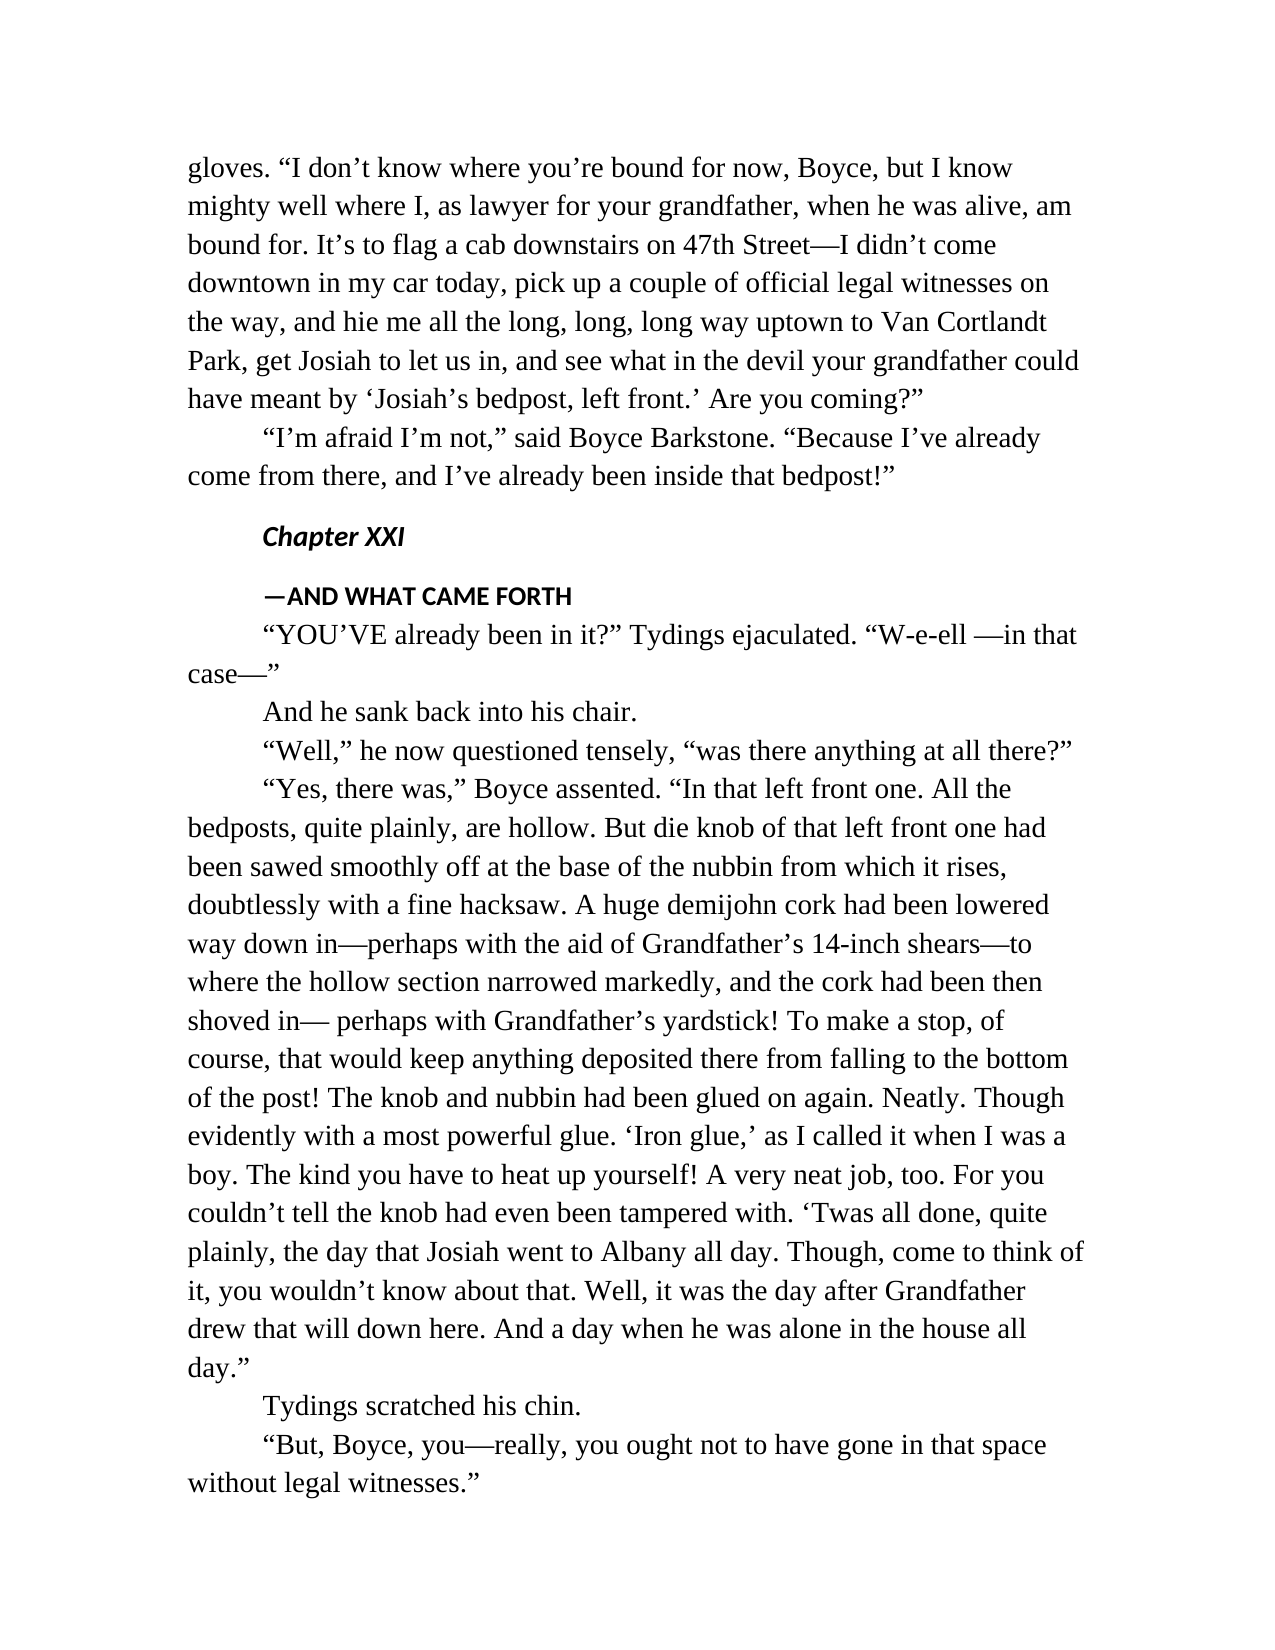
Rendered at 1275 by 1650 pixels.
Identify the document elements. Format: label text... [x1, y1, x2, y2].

text And he sank back into his chair. [187, 694, 1087, 728]
subtitle —AND WHAT CAME FORTH [187, 579, 1087, 612]
text “YOU’VE already been in it?” Tydings ejaculated. “W-e-ell —in that case—” [187, 617, 1087, 689]
text “Yes, there was,” Boyce assented. “In that left front one. All the bedposts, quite plainly, are hollow. But die knob of that left front one had been sawed smoothly off at the base of the nubbin from which it rises, doubtlessly with a fine hacksaw. A huge demijohn cork had been lowered way down in—perhaps with the aid of Grandfather’s 14-inch shears—to where the hollow section narrowed markedly, and the cork had been then shoved in— perhaps with Grandfather’s yardstick! To make a stop, of course, that would keep anything deposited there from falling to the bottom of the post! The knob and nubbin had been glued on again. Neatly. Though evidently with a most powerful glue. ‘Iron glue,’ as I called it when I was a boy. The kind you have to heat up yourself! A very neat job, too. For you couldn’t tell the knob had even been tampered with. ‘Twas all done, quite plainly, the day that Josiah went to Albany all day. Though, come to think of it, you wouldn’t know about that. Well, it was the day after Grandfather drew that will down here. And a day when he was alone in the house all day.” [187, 772, 1087, 1383]
text Tydings scratched his chin. [187, 1388, 1087, 1422]
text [187, 150, 1087, 415]
subtitle Chapter XXI [187, 518, 1087, 553]
text “But, Boyce, you—really, you ought not to have gone in that space without legal witnesses.” [187, 1427, 1087, 1499]
text “I’m afraid I’m not,” said Boyce Barkstone. “Because I’ve already come from there, and I’ve already been inside that bedpost!” [187, 420, 1087, 492]
text “Well,” he now questioned tensely, “was there anything at all there?” [187, 733, 1087, 767]
